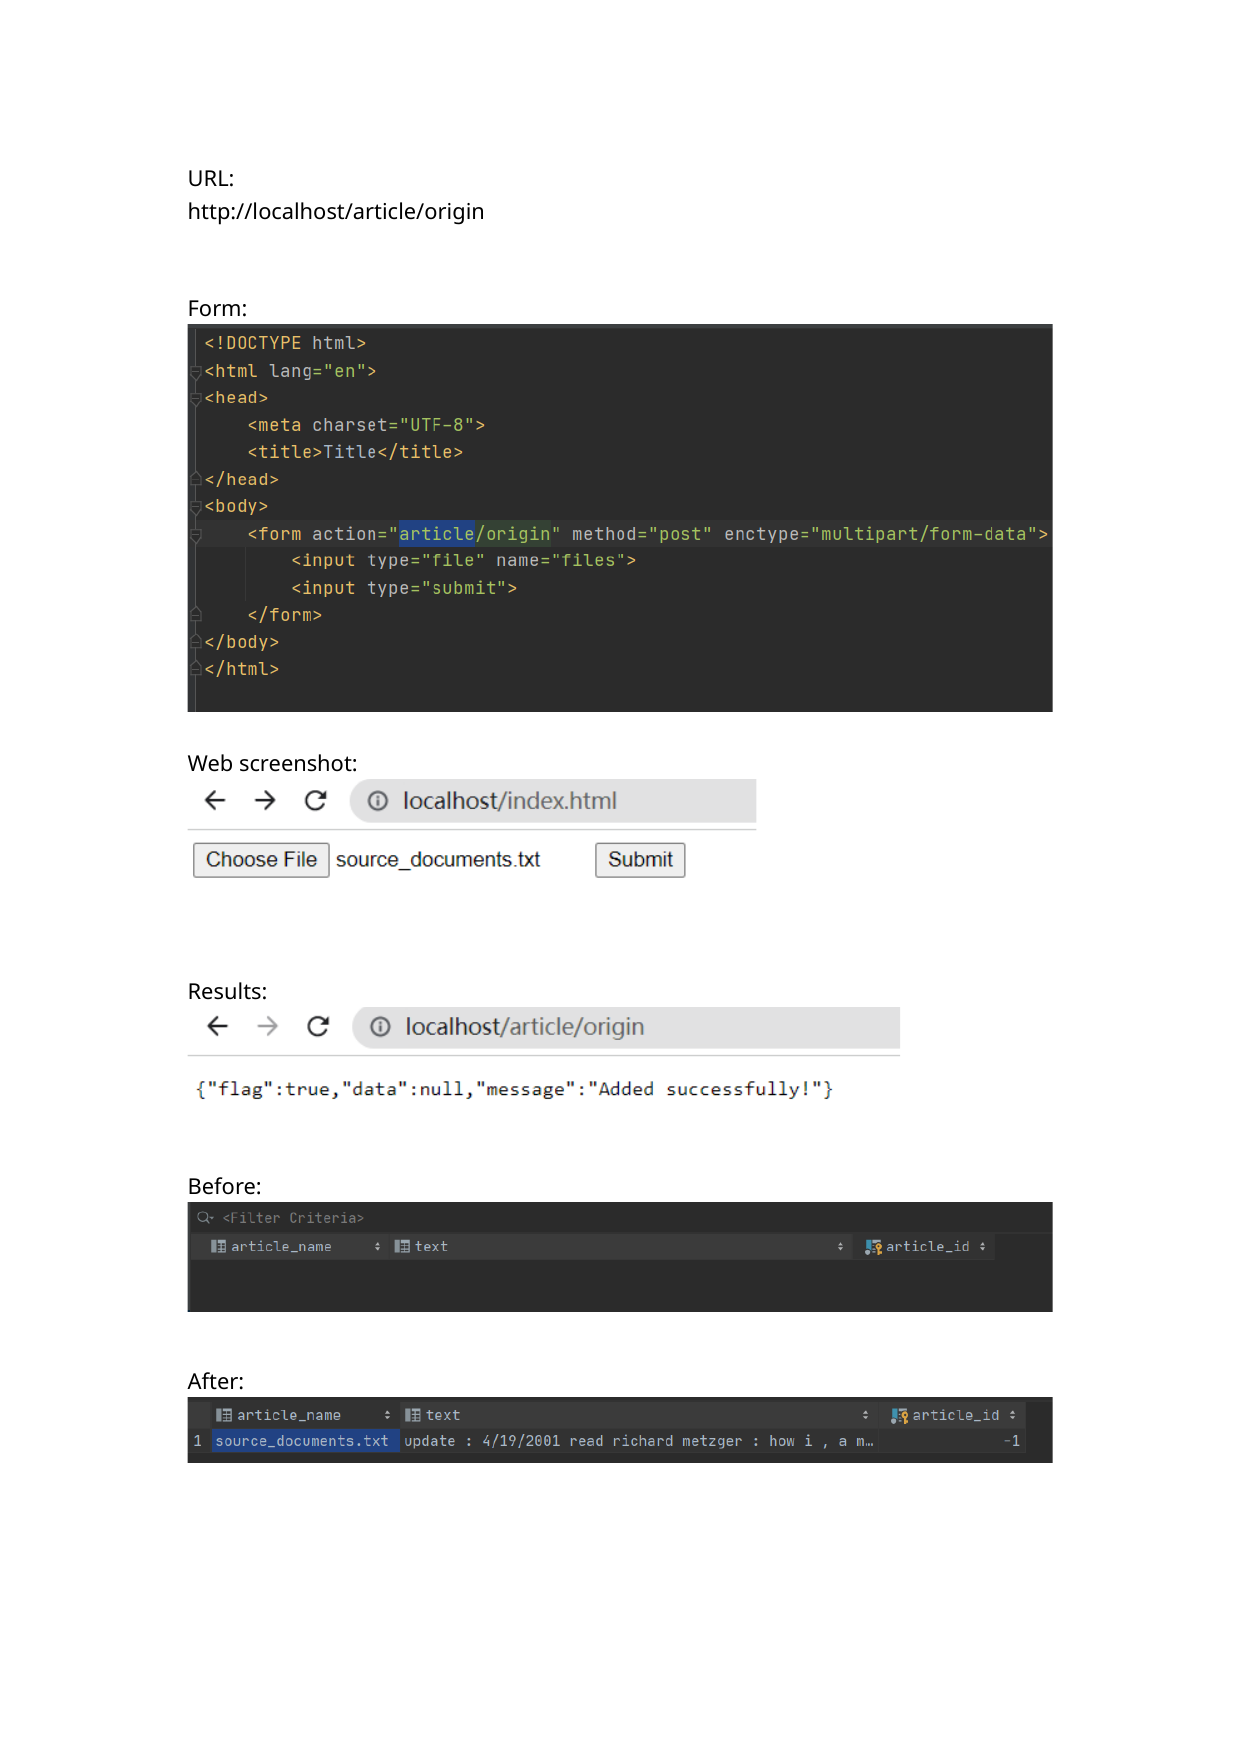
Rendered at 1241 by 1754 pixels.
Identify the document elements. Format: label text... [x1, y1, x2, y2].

text URL: [187, 162, 1053, 194]
text http://localhost/article/origin [187, 194, 1053, 227]
picture [187, 1397, 1053, 1463]
picture [187, 1202, 1053, 1312]
picture [187, 324, 1053, 712]
text Before: [187, 1169, 1053, 1202]
text Form: [187, 292, 1053, 324]
text Results: [187, 974, 1053, 1007]
text Web screenshot: [187, 747, 1053, 779]
picture [187, 779, 757, 963]
text After: [187, 1364, 1053, 1397]
picture [187, 1007, 901, 1133]
